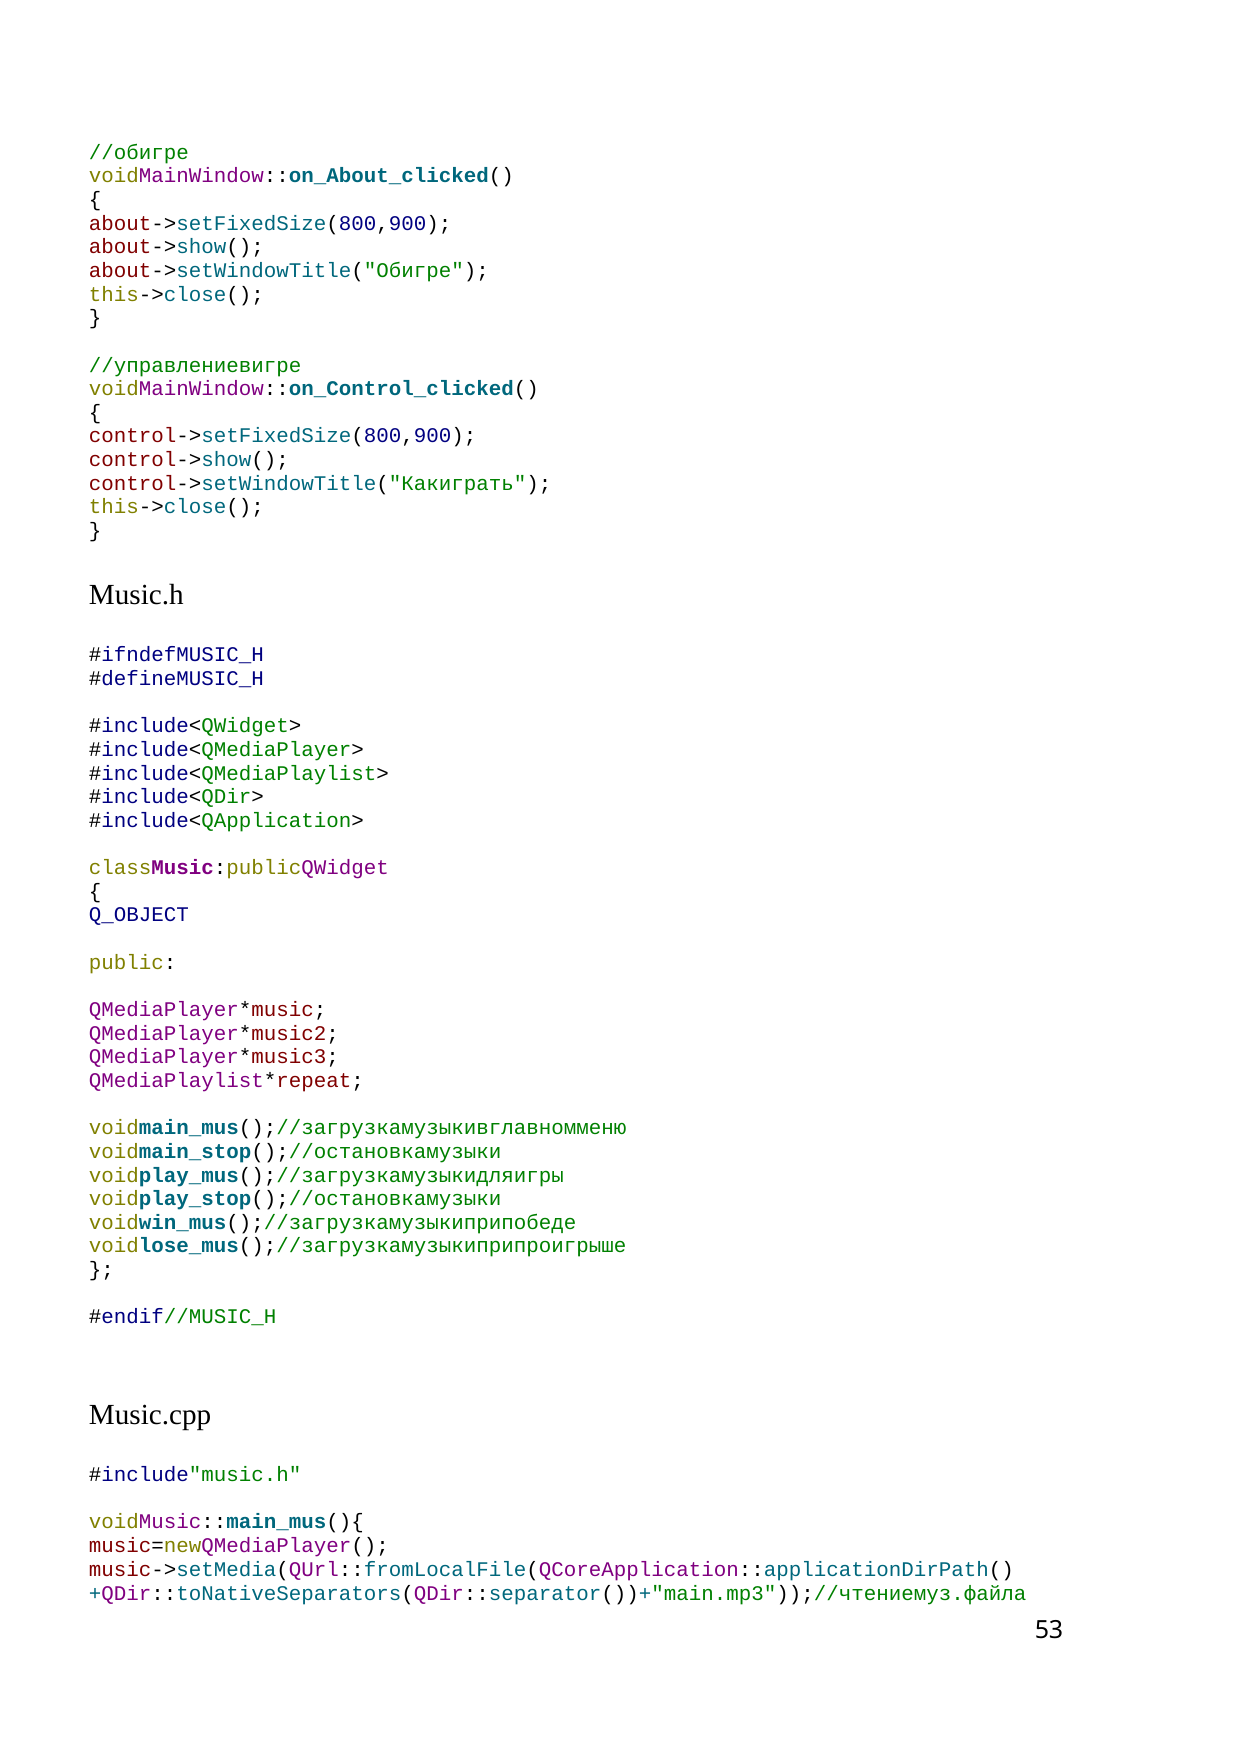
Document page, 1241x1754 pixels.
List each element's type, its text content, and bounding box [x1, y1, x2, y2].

text voidplay_mus();//загрузкамузыкидляигры [89, 1164, 1063, 1188]
text //управлениевигре [89, 354, 1063, 378]
text classMusic:publicQWidget [89, 857, 1063, 881]
text #include<QDir> [89, 786, 1063, 810]
text } [89, 520, 1063, 544]
text QMediaPlayer*music3; [89, 1046, 1063, 1070]
text this->close(); [89, 284, 1063, 307]
text #include<QWidget> [89, 715, 1063, 739]
text music->setMedia(QUrl::fromLocalFile(QCoreApplication::applicationDirPath()+QDir::toNativeSeparators(QDir::separator())+"main.mp3"));//чтениемуз.файла [89, 1559, 1063, 1606]
text about->show(); [89, 236, 1063, 260]
text QMediaPlayer*music2; [89, 1023, 1063, 1046]
text voidmain_stop();//остановкамузыки [89, 1141, 1063, 1164]
text #include"music.h" [89, 1464, 1063, 1488]
text voidwin_mus();//загрузкамузыкиприпобеде [89, 1212, 1063, 1236]
text { [89, 402, 1063, 426]
text voidmain_mus();//загрузкамузыкивглавномменю [89, 1117, 1063, 1141]
text voidMainWindow::on_About_clicked() [89, 165, 1063, 189]
text #defineMUSIC_H [89, 668, 1063, 692]
text Q_OBJECT [89, 904, 1063, 928]
text voidMainWindow::on_Control_clicked() [89, 378, 1063, 402]
text control->show(); [89, 449, 1063, 473]
text public: [89, 952, 1063, 975]
text //обигре [89, 142, 1063, 165]
text QMediaPlaylist*repeat; [89, 1070, 1063, 1094]
text about->setWindowTitle("Обигре"); [89, 260, 1063, 284]
text QMediaPlayer*music; [89, 999, 1063, 1023]
text music=newQMediaPlayer(); [89, 1535, 1063, 1559]
text control->setWindowTitle("Какиграть"); [89, 473, 1063, 496]
text voidMusic::main_mus(){ [89, 1512, 1063, 1535]
text this->close(); [89, 496, 1063, 520]
text voidlose_mus();//загрузкамузыкиприпроигрыше [89, 1236, 1063, 1259]
text } [89, 307, 1063, 331]
text { [89, 881, 1063, 904]
text #include<QMediaPlayer> [89, 739, 1063, 763]
text #include<QMediaPlaylist> [89, 763, 1063, 786]
text control->setFixedSize(800,900); [89, 426, 1063, 449]
text voidplay_stop();//остановкамузыки [89, 1188, 1063, 1212]
text Music.cpp [89, 1397, 1063, 1431]
text #ifndefMUSIC_H [89, 644, 1063, 668]
text Music.h [89, 577, 1063, 611]
text about->setFixedSize(800,900); [89, 213, 1063, 236]
text { [89, 189, 1063, 213]
text #endif//MUSIC_H [89, 1306, 1063, 1330]
text }; [89, 1259, 1063, 1283]
text #include<QApplication> [89, 810, 1063, 833]
